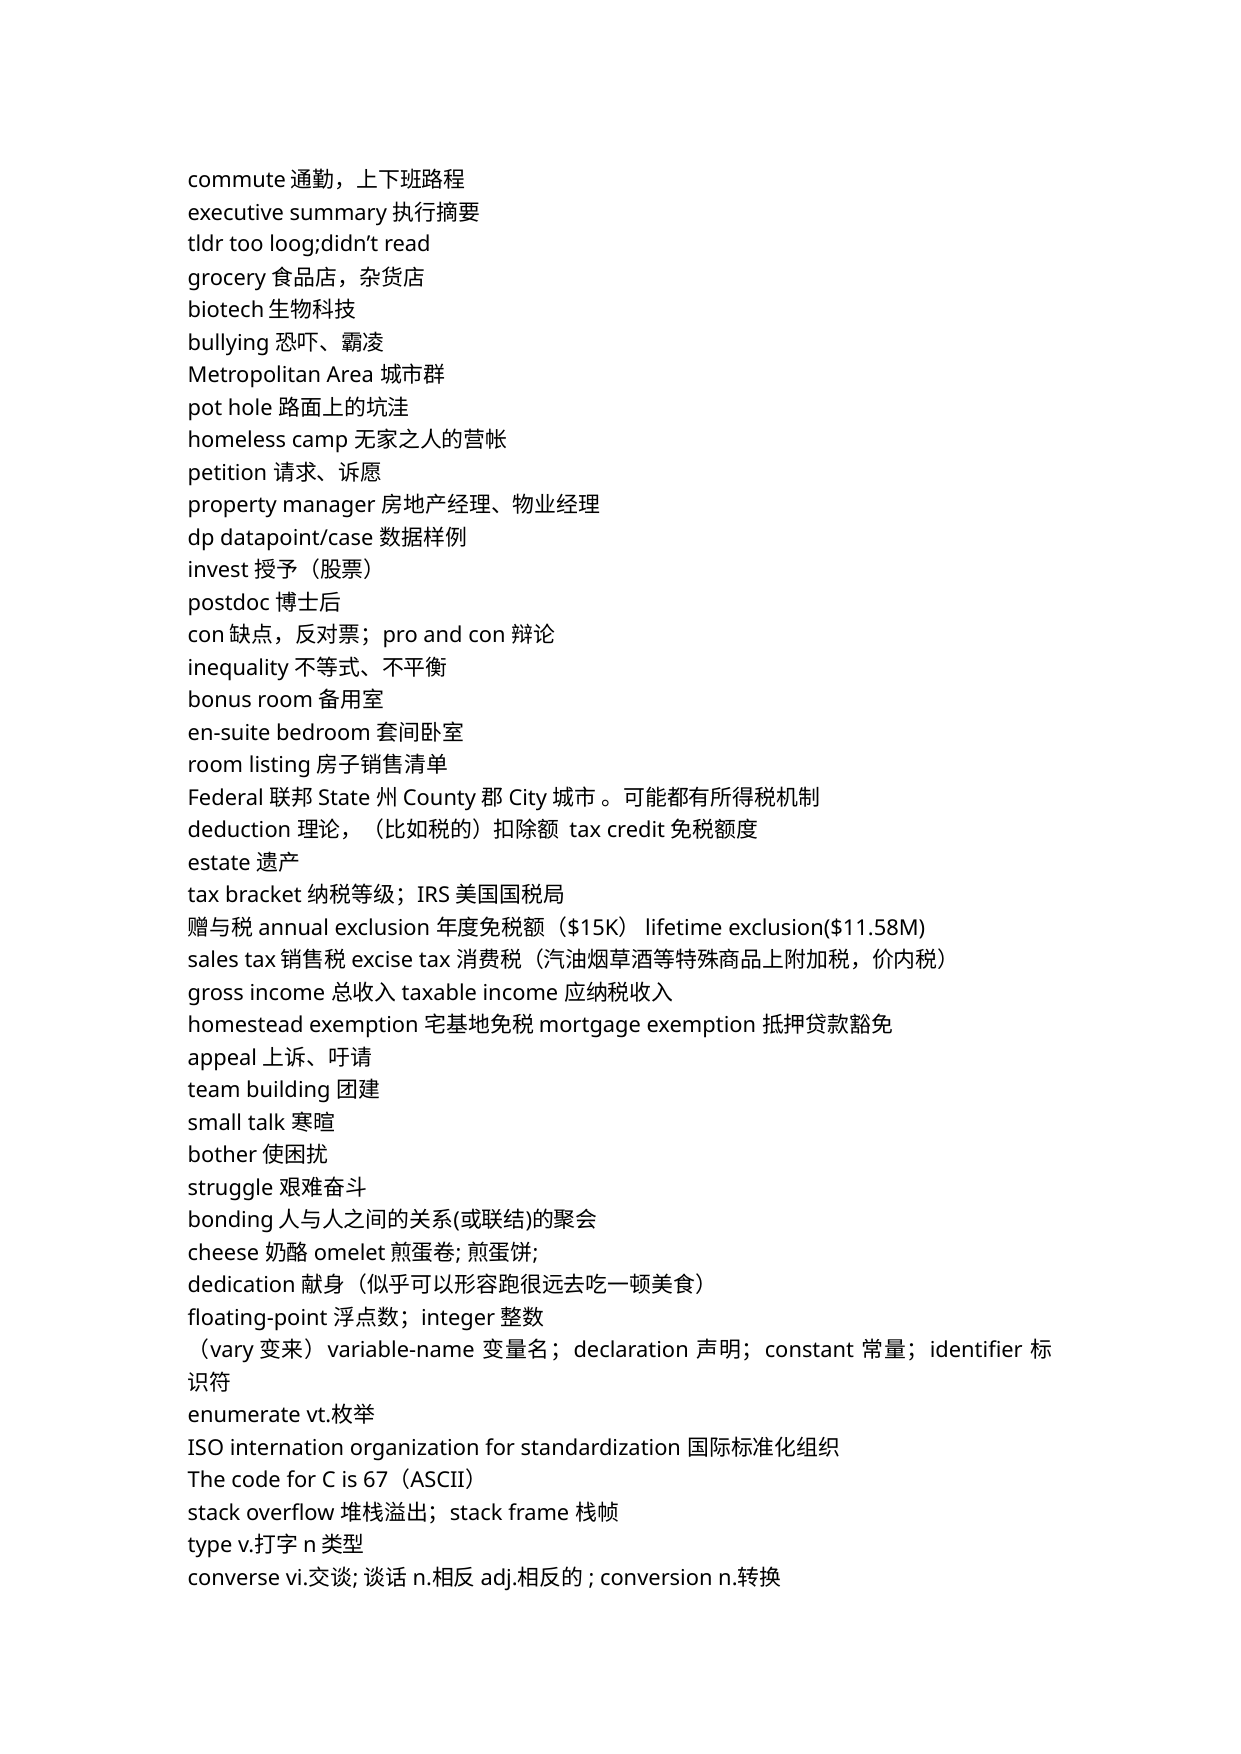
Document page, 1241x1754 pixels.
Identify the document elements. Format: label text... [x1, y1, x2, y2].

text pot hole 路面上的坑洼 [187, 389, 1053, 422]
text deduction 理论，（比如税的）扣除额 tax credit 免税额度 [187, 812, 1053, 844]
text gross income 总收入 taxable income 应纳税收入 [187, 974, 1053, 1007]
text bonus room 备用室 [187, 682, 1053, 714]
text grocery 食品店，杂货店 [187, 259, 1053, 292]
text bother 使困扰 [187, 1137, 1053, 1169]
text Federal 联邦 State 州 County 郡 City 城市 。可能都有所得税机制 [187, 779, 1053, 812]
text homeless camp 无家之人的营帐 [187, 422, 1053, 454]
text inequality 不等式、不平衡 [187, 649, 1053, 682]
text team building 团建 [187, 1072, 1053, 1104]
text stack overflow 堆栈溢出；stack frame 栈帧 [187, 1494, 1053, 1527]
text en-suite bedroom 套间卧室 [187, 714, 1053, 747]
text struggle 艰难奋斗 [187, 1169, 1053, 1202]
text small talk 寒暄 [187, 1104, 1053, 1137]
text appeal 上诉、吁请 [187, 1039, 1053, 1072]
text commute通勤，上下班路程 [187, 162, 1053, 194]
text biotech生物科技 [187, 292, 1053, 324]
text dedication 献身（似乎可以形容跑很远去吃一顿美食） [187, 1267, 1053, 1299]
text sales tax销售税 excise tax 消费税（汽油烟草酒等特殊商品上附加税，价内税） [187, 942, 1053, 974]
text petition 请求、诉愿 [187, 454, 1053, 487]
text property manager 房地产经理、物业经理 [187, 487, 1053, 519]
text bonding人与人之间的关系(或联结)的聚会 [187, 1202, 1053, 1234]
text type v.打字 n类型 [187, 1527, 1053, 1559]
text executive summary 执行摘要 [187, 194, 1053, 227]
text tax bracket 纳税等级；IRS 美国国税局 [187, 877, 1053, 909]
text dp datapoint/case 数据样例 [187, 519, 1053, 552]
text invest 授予（股票） [187, 552, 1053, 584]
text 赠与税 annual exclusion 年度免税额（$15K） lifetime exclusion($11.58M) [187, 909, 1053, 942]
text con缺点，反对票；pro and con 辩论 [187, 617, 1053, 649]
text room listing 房子销售清单 [187, 747, 1053, 779]
text estate 遗产 [187, 844, 1053, 877]
text floating-point 浮点数；integer 整数 [187, 1299, 1053, 1332]
text The code for C is 67（ASCII） [187, 1462, 1053, 1494]
text ISO internation organization for standardization 国际标准化组织 [187, 1429, 1053, 1462]
text homestead exemption 宅基地免税 mortgage exemption 抵押贷款豁免 [187, 1007, 1053, 1039]
text tldr too loog;didn’t read [187, 227, 1053, 259]
text Metropolitan Area 城市群 [187, 357, 1053, 389]
text cheese 奶酪 omelet煎蛋卷; 煎蛋饼; [187, 1234, 1053, 1267]
text （vary变来）variable-name 变量名；declaration 声明；constant 常量；identifier 标识符 [187, 1332, 1053, 1397]
text converse vi.交谈; 谈话 n.相反 adj.相反的 ; conversion n.转换 [187, 1559, 1053, 1592]
text enumerate vt.枚举 [187, 1397, 1053, 1429]
text bullying 恐吓、霸凌 [187, 324, 1053, 357]
text postdoc 博士后 [187, 584, 1053, 617]
